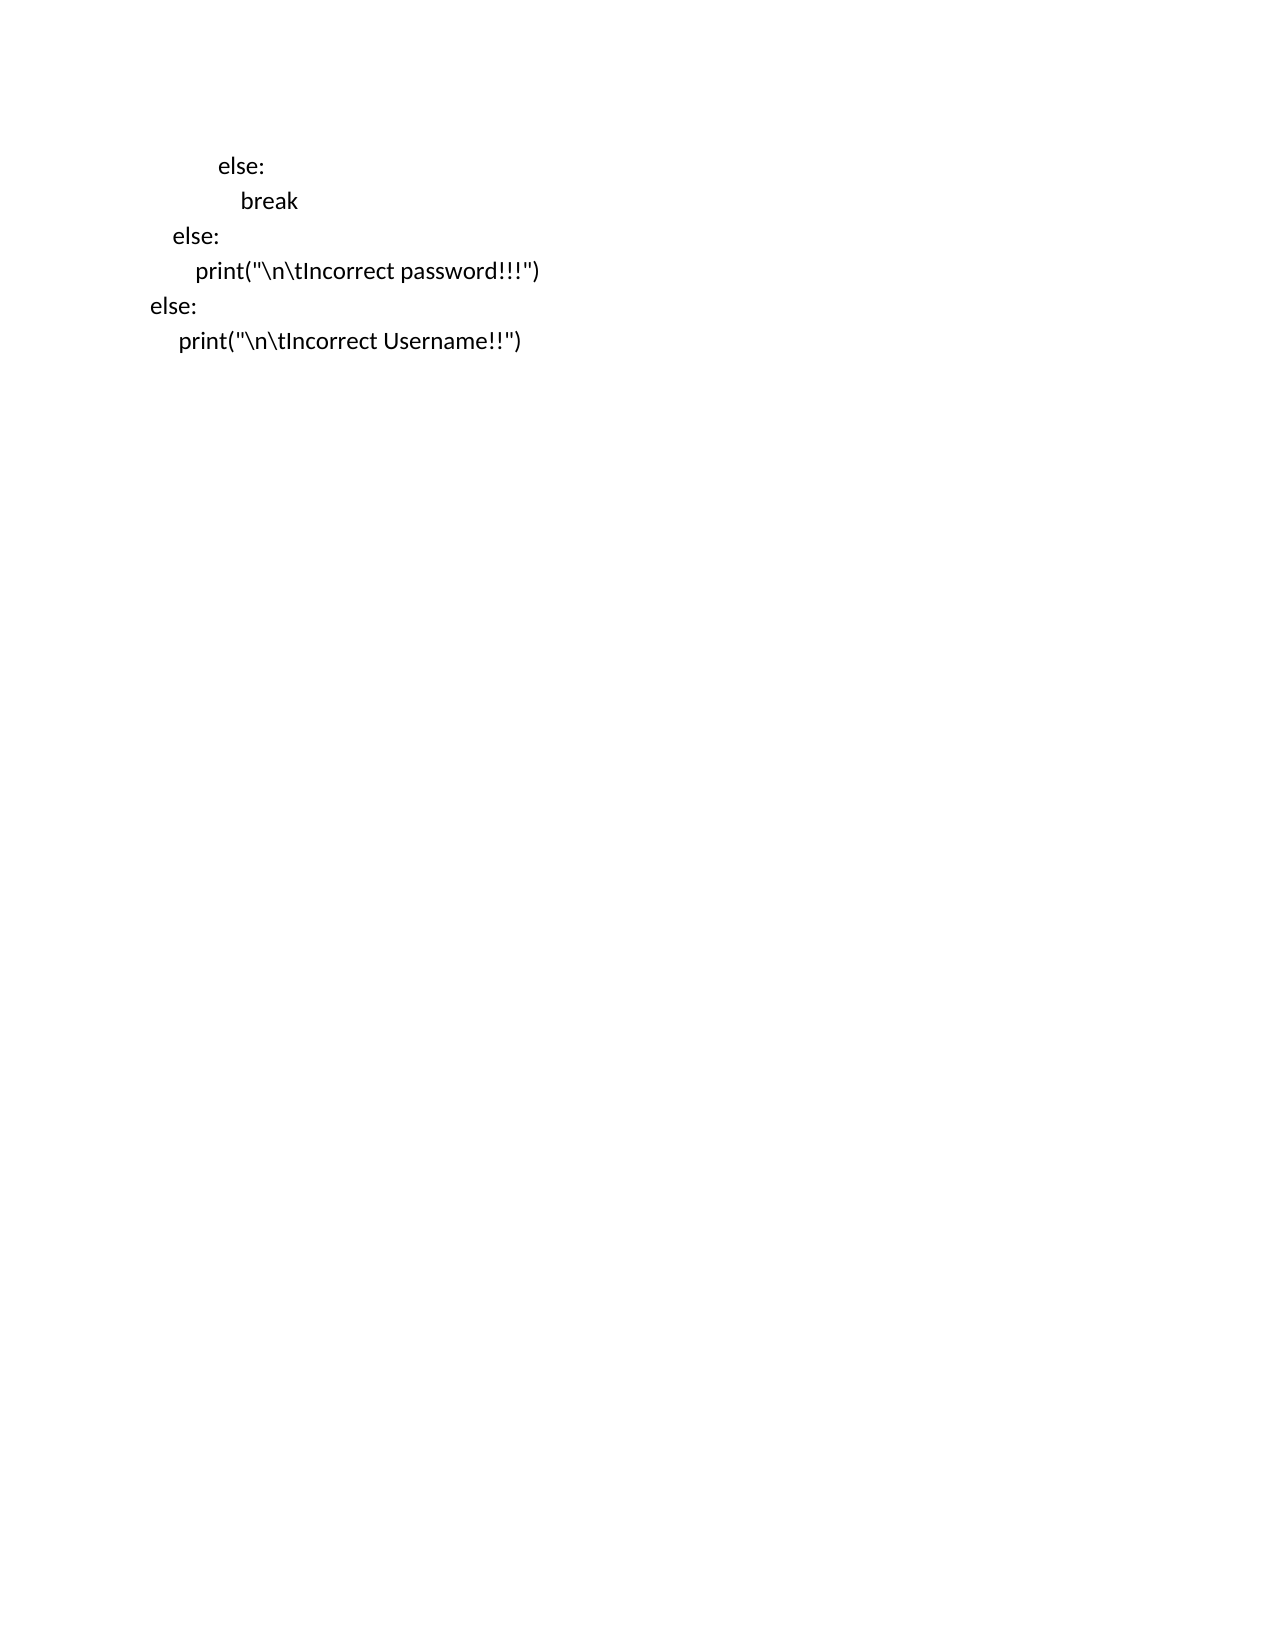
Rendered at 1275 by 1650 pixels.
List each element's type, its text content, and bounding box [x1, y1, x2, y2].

text else: [150, 220, 1125, 251]
text print("\n\tIncorrect password!!!") [150, 255, 1125, 286]
text print("\n\tIncorrect Username!!") [150, 325, 1125, 356]
text else: [150, 290, 1125, 321]
text break [150, 185, 1125, 216]
text else: [150, 150, 1125, 181]
